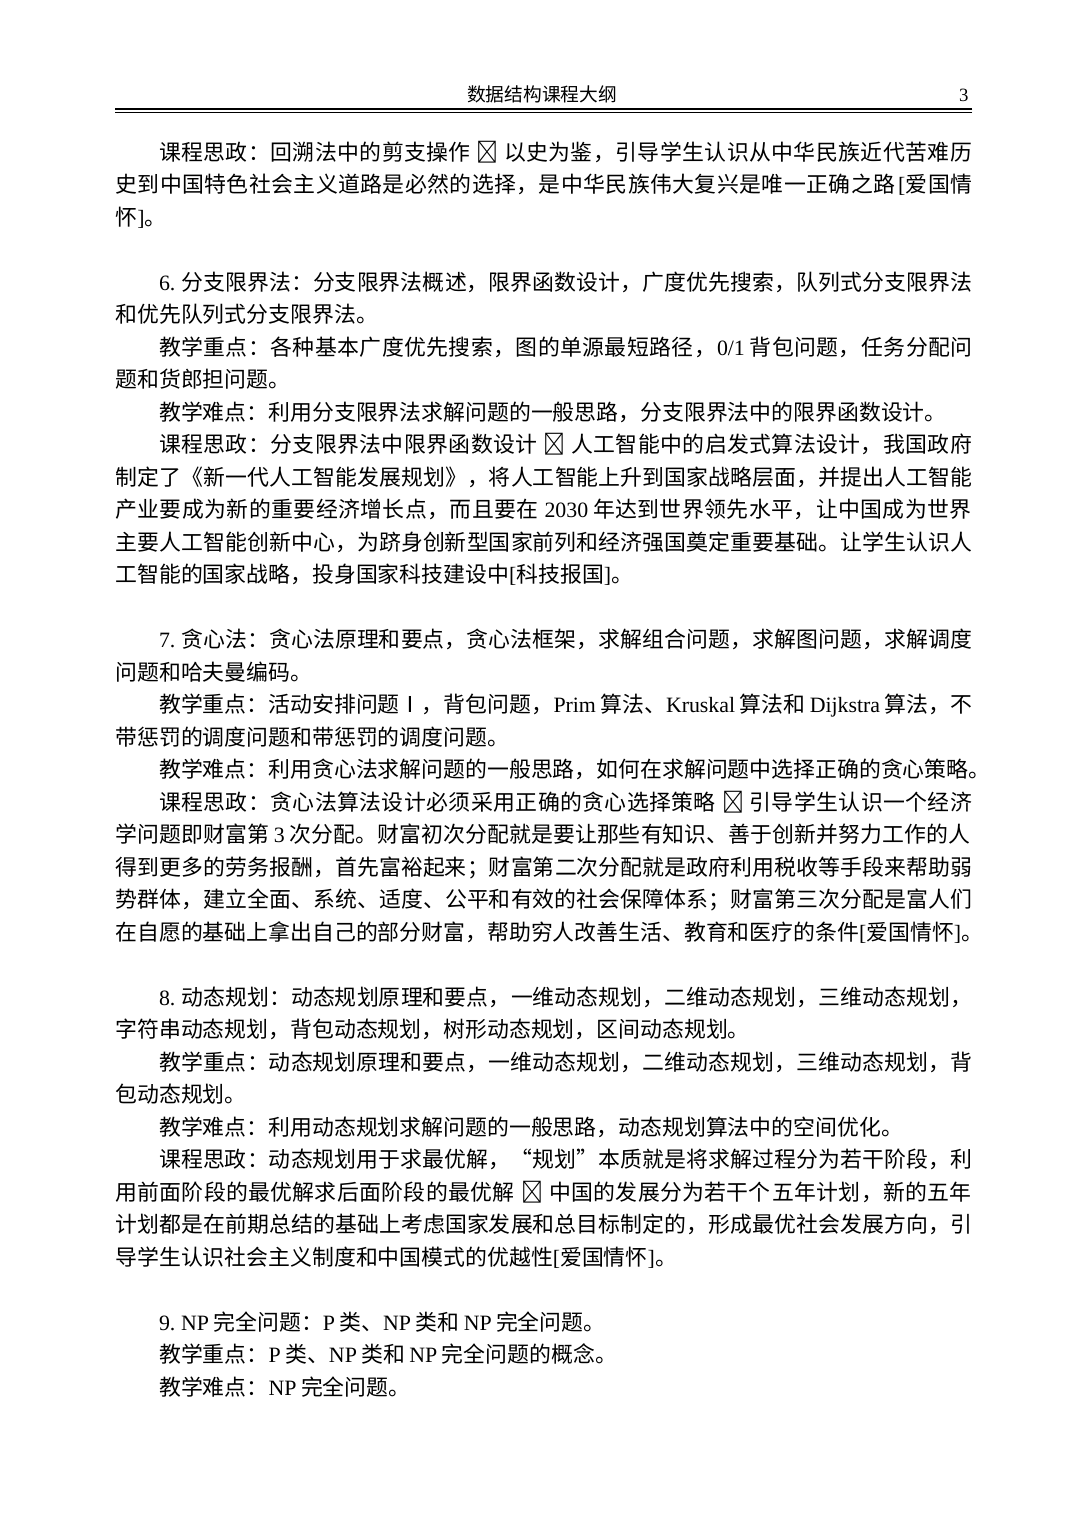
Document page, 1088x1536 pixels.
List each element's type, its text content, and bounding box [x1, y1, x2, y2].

text 教学难点：利用贪心法求解问题的一般思路，如何在求解问题中选择正确的贪心策略。 [115, 752, 972, 784]
text 课程思政：回溯法中的剪支操作 以史为鉴，引导学生认识从中华民族近代苦难历史到中国特色社会主义道路是必然的选择，是中华民族伟大复兴是唯一正确之路[爱国情怀]。 [115, 134, 972, 232]
text 课程思政：动态规划用于求最优解，“规划”本质就是将求解过程分为若干阶段，利用前面阶段的最优解求后面阶段的最优解 中国的发展分为若干个五年计划，新的五年计划都是在前期总结的基础上考虑国家发展和总目标制定的，形成最优社会发展方向，引导学生认识社会主义制度和中国模式的优越性[爱国情怀]。 [115, 1142, 972, 1272]
text 6. 分支限界法：分支限界法概述，限界函数设计，广度优先搜索，队列式分支限界法和优先队列式分支限界法。 [115, 264, 972, 329]
text 教学重点：动态规划原理和要点，一维动态规划，二维动态规划，三维动态规划，背包动态规划。 [115, 1044, 972, 1109]
text 7. 贪心法：贪心法原理和要点，贪心法框架，求解组合问题，求解图问题，求解调度问题和哈夫曼编码。 [115, 622, 972, 687]
text 课程思政：贪心法算法设计必须采用正确的贪心选择策略 引导学生认识一个经济学问题即财富第3次分配。财富初次分配就是要让那些有知识、善于创新并努力工作的人得到更多的劳务报酬，首先富裕起来；财富第二次分配就是政府利用税收等手段来帮助弱势群体，建立全面、系统、适度、公平和有效的社会保障体系；财富第三次分配是富人们在自愿的基础上拿出自己的部分财富，帮助穷人改善生活、教育和医疗的条件[爱国情怀]。 [115, 784, 972, 947]
text 教学重点：活动安排问题Ⅰ，背包问题，Prim算法、Kruskal算法和Dijkstra算法，不带惩罚的调度问题和带惩罚的调度问题。 [115, 687, 972, 752]
text 教学难点：利用动态规划求解问题的一般思路，动态规划算法中的空间优化。 [115, 1109, 972, 1142]
text 课程思政：分支限界法中限界函数设计 人工智能中的启发式算法设计，我国政府制定了《新一代人工智能发展规划》，将人工智能上升到国家战略层面，并提出人工智能产业要成为新的重要经济增长点，而且要在2030年达到世界领先水平，让中国成为世界主要人工智能创新中心，为跻身创新型国家前列和经济强国奠定重要基础。让学生认识人工智能的国家战略，投身国家科技建设中[科技报国]。 [115, 427, 972, 589]
text 9. NP完全问题：P类、NP类和NP完全问题。 [115, 1304, 972, 1337]
text 教学难点：利用分支限界法求解问题的一般思路，分支限界法中的限界函数设计。 [115, 394, 972, 427]
text 教学重点：P类、NP类和NP完全问题的概念。 [115, 1337, 972, 1369]
text 8. 动态规划：动态规划原理和要点，一维动态规划，二维动态规划，三维动态规划，字符串动态规划，背包动态规划，树形动态规划，区间动态规划。 [115, 979, 972, 1044]
text 教学重点：各种基本广度优先搜索，图的单源最短路径，0/1背包问题，任务分配问题和货郎担问题。 [115, 329, 972, 394]
text 教学难点：NP完全问题。 [115, 1369, 972, 1402]
